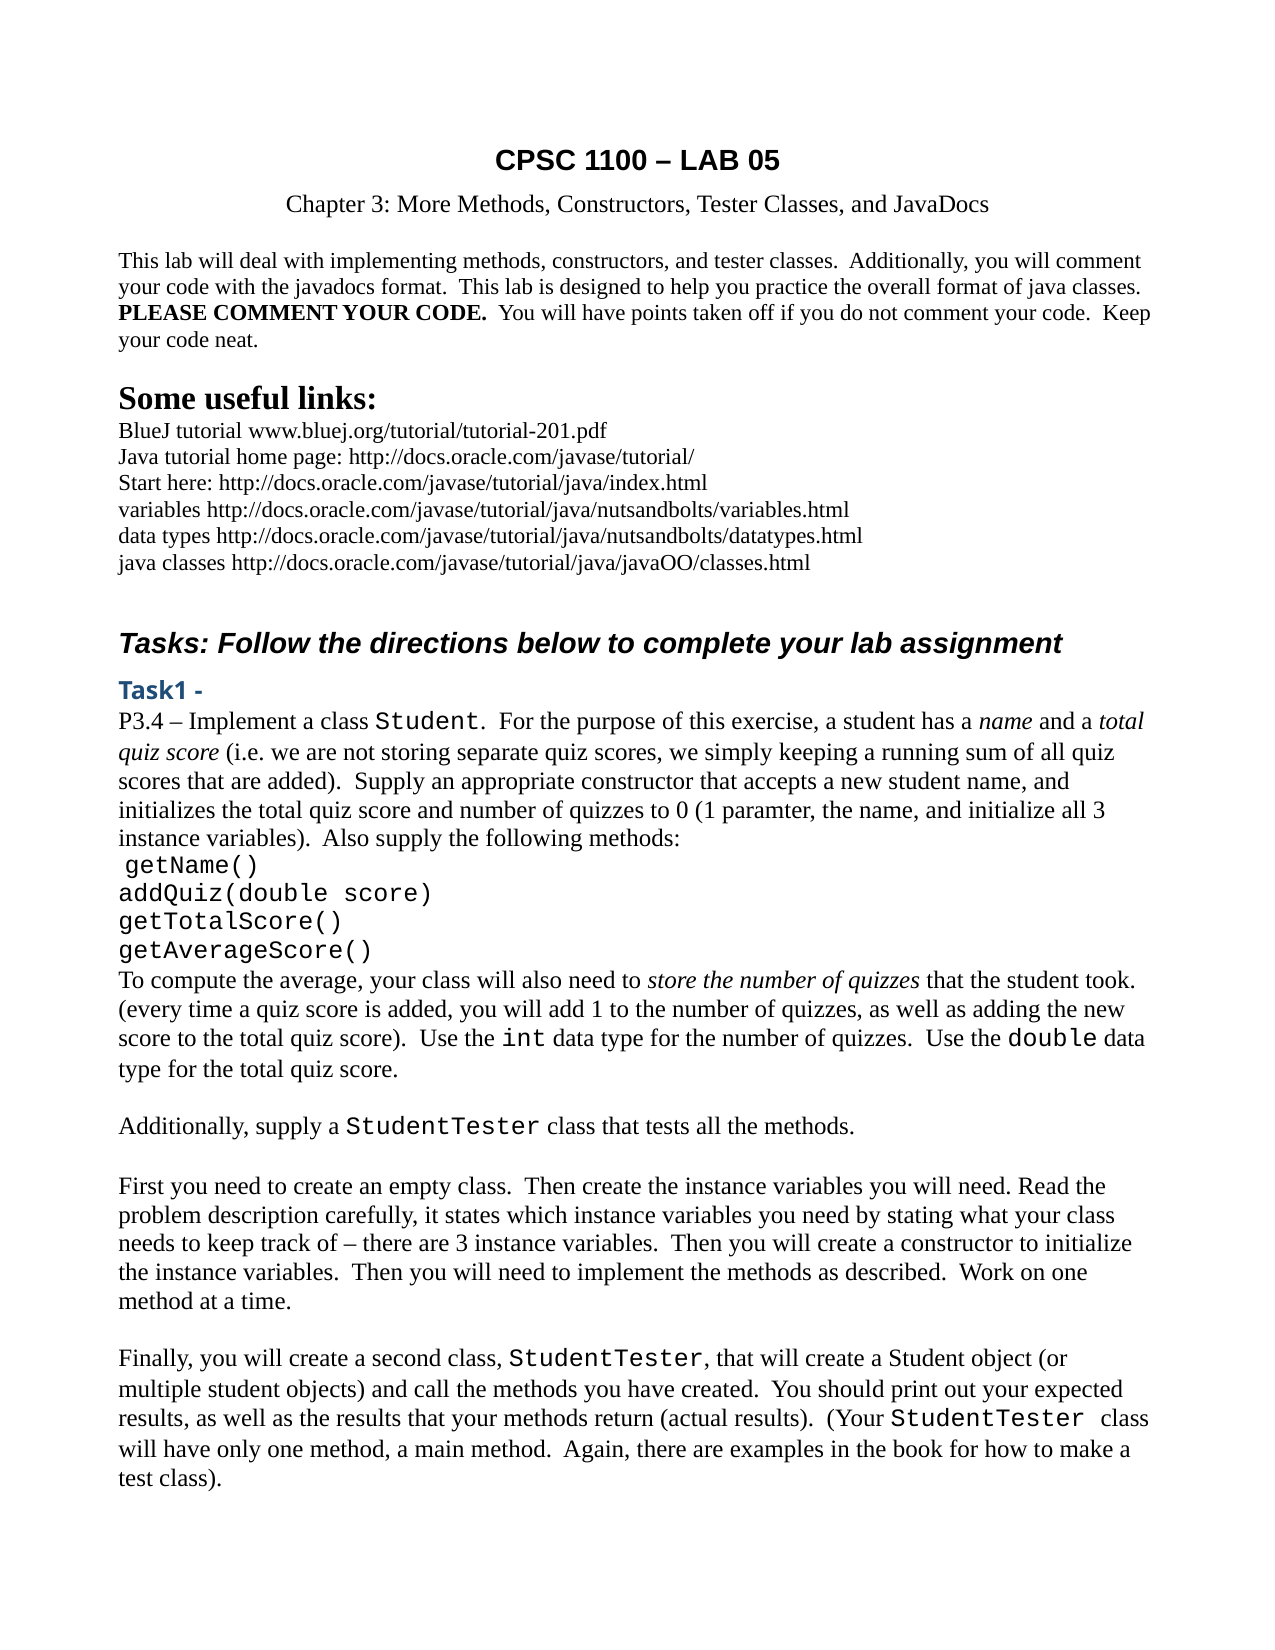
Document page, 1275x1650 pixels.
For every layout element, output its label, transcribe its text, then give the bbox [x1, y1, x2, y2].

text getName() [118, 852, 1157, 881]
text P3.4 – Implement a class Student. For the purpose of this exercise, a student has a name and a total quiz score (i.e. we are not storing separate quiz scores, we simply keeping a running sum of all quiz scores that are added). Supply an appropriate constructor that accepts a new student name, and initializes the total quiz score and number of quizzes to 0 (1 paramter, the name, and initialize all 3 instance variables). Also supply the following methods: [118, 706, 1157, 852]
text Additionally, supply a StudentTester class that tests all the methods. [118, 1111, 1157, 1142]
text getTotalScore() [118, 909, 1157, 937]
text To compute the average, your class will also need to store the number of quizzes that the student took. (every time a quiz score is added, you will add 1 to the number of quizzes, as well as adding the new score to the total quiz score). Use the int data type for the number of quizzes. Use the double data type for the total quiz score. [118, 966, 1157, 1083]
text getAverageScore() [118, 937, 1157, 966]
text Finally, you will create a second class, StudentTester, that will create a Student object (or multiple student objects) and call the methods you have created. You should print out your expected results, as well as the results that your methods return (actual results). (Your StudentTester class will have only one method, a main method. Again, there are examples in the book for how to make a test class). [118, 1343, 1157, 1491]
text This lab will deal with implementing methods, constructors, and tester classes. Additionally, you will comment your code with the javadocs format. This lab is designed to help you practice the overall format of java classes. PLEASE COMMENT YOUR CODE. You will have points taken off if you do not comment your code. Keep your code neat. [118, 247, 1157, 352]
subtitle CPSC 1100 – LAB 05 [118, 143, 1157, 177]
text variables http://docs.oracle.com/javase/tutorial/java/nutsandbolts/variables.html [118, 496, 1157, 522]
text data types http://docs.oracle.com/javase/tutorial/java/nutsandbolts/datatypes.html [118, 522, 1157, 548]
text java classes http://docs.oracle.com/javase/tutorial/java/javaOO/classes.html [118, 548, 1157, 575]
text Java tutorial home page: http://docs.oracle.com/javase/tutorial/ [118, 443, 1157, 469]
text Start here: http://docs.oracle.com/javase/tutorial/java/index.html [118, 469, 1157, 496]
subtitle Task1 - [118, 672, 1157, 706]
text First you need to create an empty class. Then create the instance variables you will need. Read the problem description carefully, it states which instance variables you need by stating what your class needs to keep track of – there are 3 instance variables. Then you will create a constructor to initialize the instance variables. Then you will need to implement the methods as described. Work on one method at a time. [118, 1171, 1157, 1315]
text BlueJ tutorial www.bluej.org/tutorial/tutorial-201.pdf [118, 417, 1157, 443]
text Some useful links: [118, 378, 1157, 417]
text Chapter 3: More Methods, Constructors, Tester Classes, and JavaDocs [118, 189, 1157, 218]
text addQuiz(double score) [118, 881, 1157, 909]
subtitle Tasks: Follow the directions below to complete your lab assignment [118, 626, 1157, 660]
